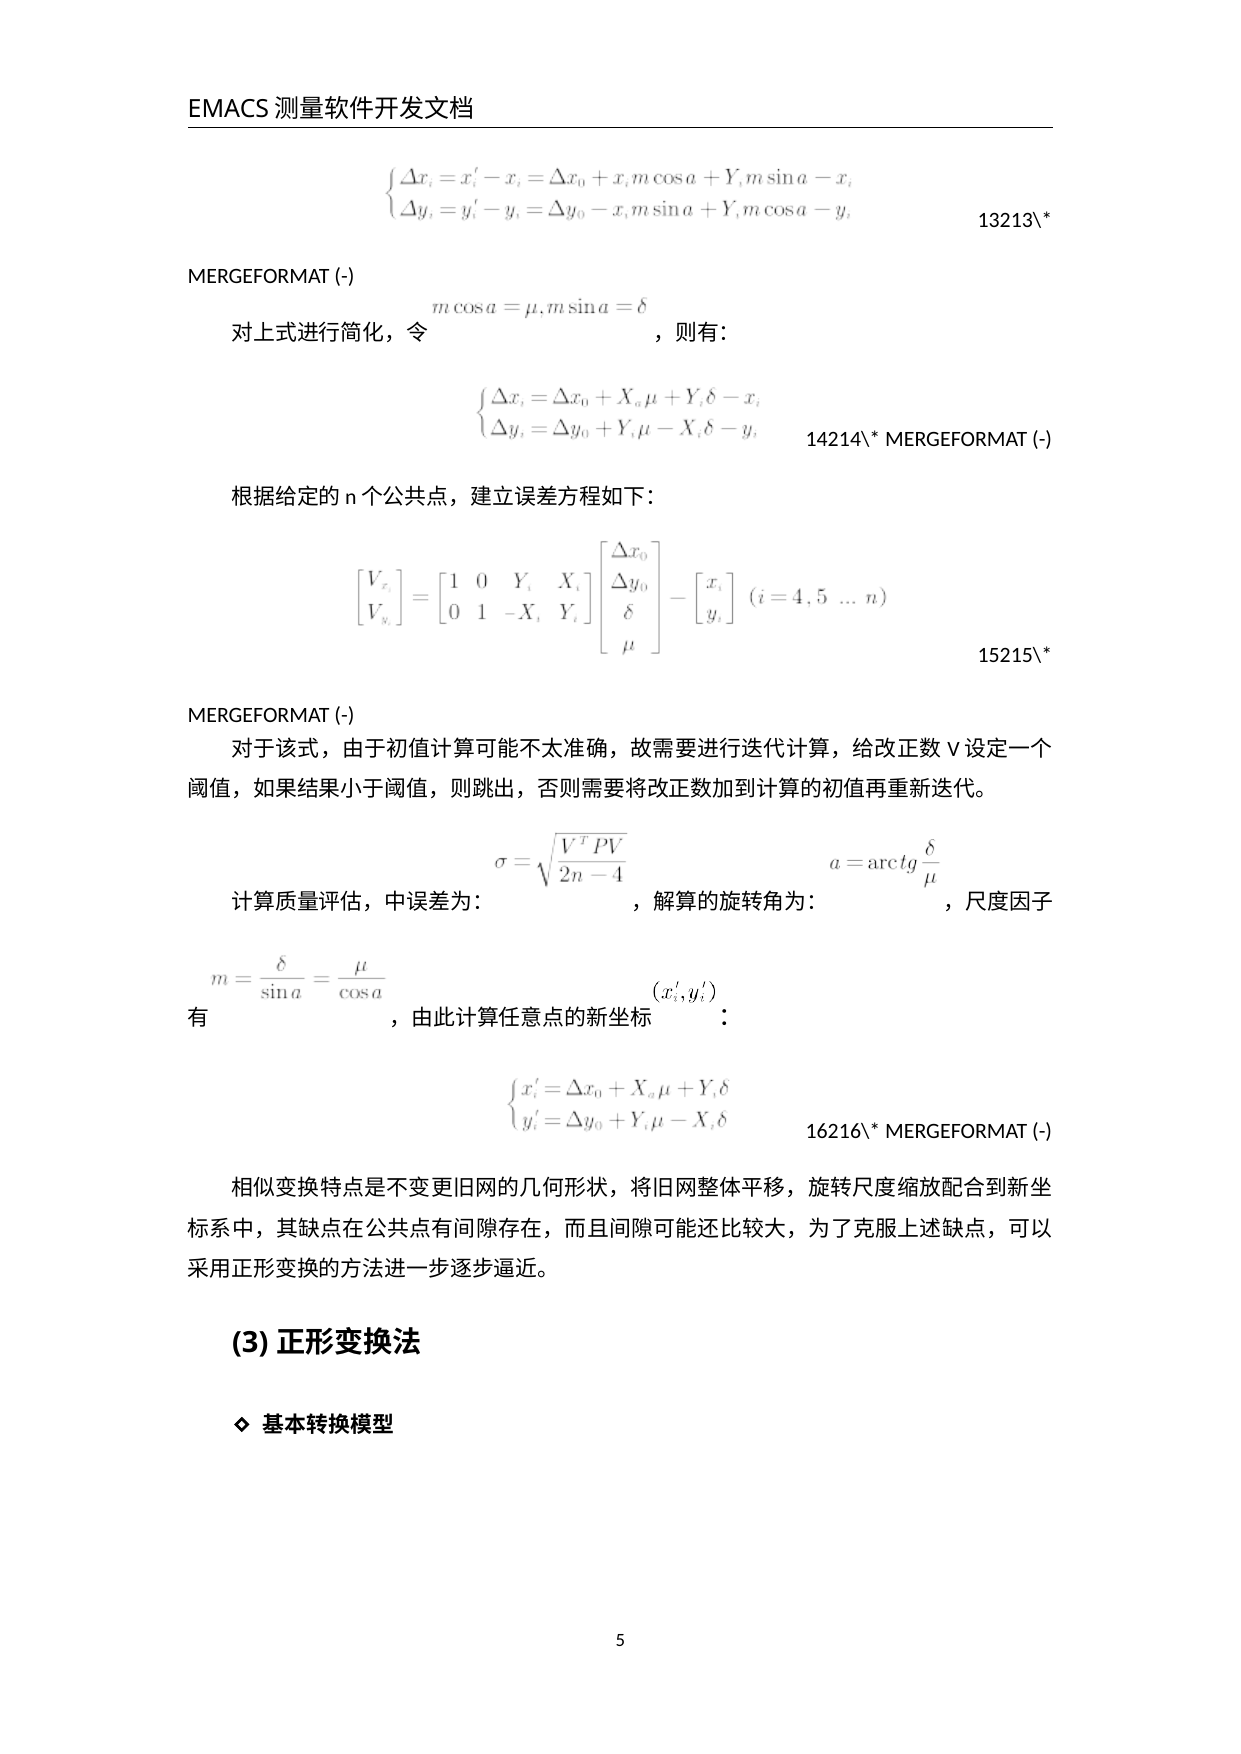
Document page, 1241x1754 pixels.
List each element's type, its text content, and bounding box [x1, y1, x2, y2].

subtitle 正形变换法 [232, 1308, 1053, 1373]
text 计算质量评估，中误差为：，解算的旋转角为：，尺度因子有，由此计算任意点的新坐标： [187, 828, 1053, 1047]
text 根据给定的n个公共点，建立误差方程如下： [187, 479, 1053, 511]
text 对上式进行简化，令，则有： [187, 292, 1053, 357]
list 基本转换模型 [232, 1406, 1053, 1439]
text 对于该式，由于初值计算可能不太准确，故需要进行迭代计算，给改正数V设定一个阈值，如果结果小于阈值，则跳出，否则需要将改正数加到计算的初值再重新迭代。 [187, 730, 1053, 803]
text 相似变换特点是不变更旧网的几何形状，将旧网整体平移，旋转尺度缩放配合到新坐标系中，其缺点在公共点有间隙存在，而且间隙可能还比较大，为了克服上述缺点，可以采用正形变换的方法进一步逐步逼近。 [187, 1170, 1053, 1283]
